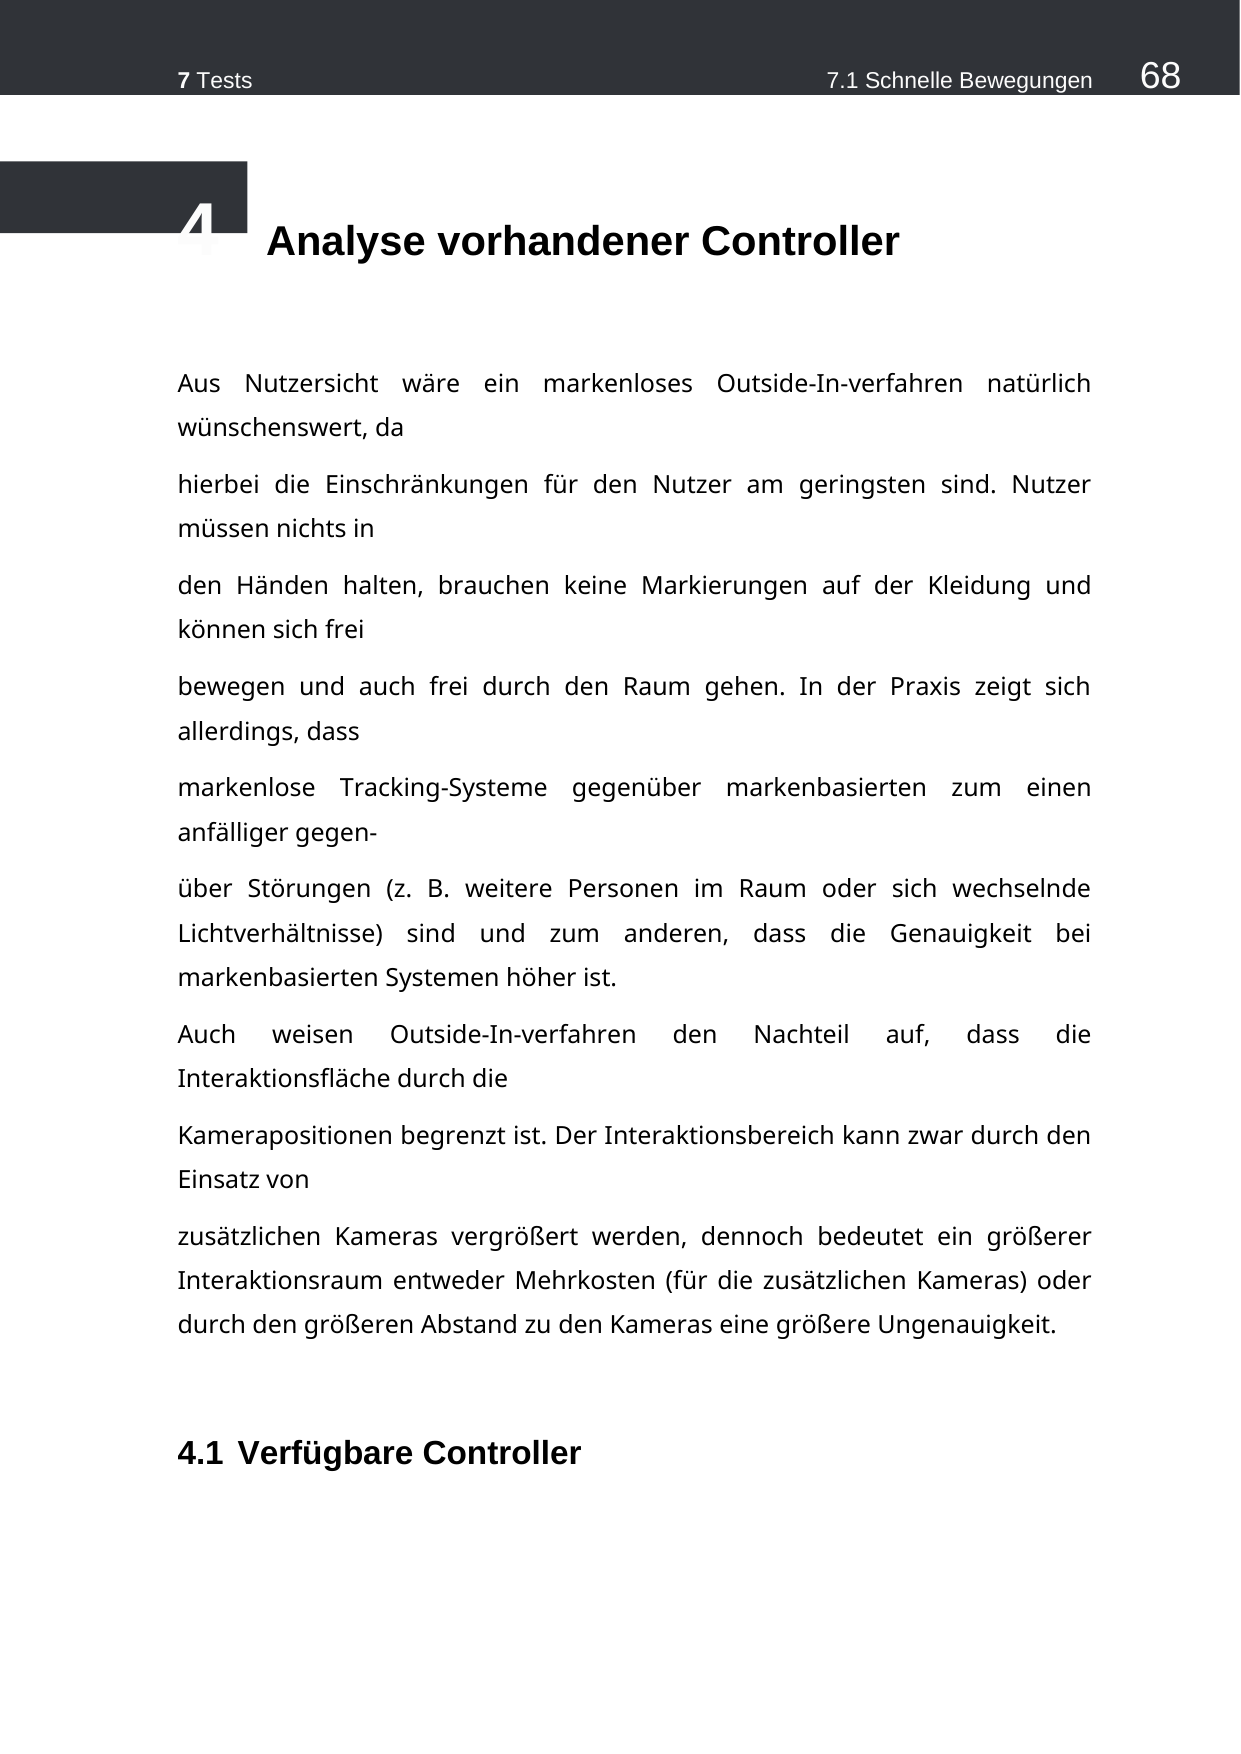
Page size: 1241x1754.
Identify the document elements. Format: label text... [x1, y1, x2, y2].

subtitle Analyse vorhandener Controller [177, 184, 1092, 271]
text markenlose Tracking-Systeme gegenüber markenbasierten zum einen anfälliger gegen- [177, 770, 1092, 848]
text zusätzlichen Kameras vergrößert werden, dennoch bedeutet ein größerer Interaktionsraum entweder Mehrkosten (für die zusätzlichen Kameras) oder durch den größeren Abstand zu den Kameras eine größere Ungenauigkeit. [177, 1218, 1092, 1341]
subtitle Verfügbare Controller [177, 1433, 1092, 1471]
text den Händen halten, brauchen keine Markierungen auf der Kleidung und können sich frei [177, 568, 1092, 646]
text hierbei die Einschränkungen für den Nutzer am geringsten sind. Nutzer müssen nichts in [177, 467, 1092, 545]
text Aus Nutzersicht wäre ein markenloses Outside-In-verfahren natürlich wünschenswert, da [177, 366, 1092, 444]
text bewegen und auch frei durch den Raum gehen. In der Praxis zeigt sich allerdings, dass [177, 669, 1092, 747]
text Auch weisen Outside-In-verfahren den Nachteil auf, dass die Interaktionsfläche durch die [177, 1016, 1092, 1095]
text über Störungen (z. B. weitere Personen im Raum oder sich wechselnde Lichtverhältnisse) sind und zum anderen, dass die Genauigkeit bei markenbasierten Systemen höher ist. [177, 871, 1092, 994]
text Kamerapositionen begrenzt ist. Der Interaktionsbereich kann zwar durch den Einsatz von [177, 1117, 1092, 1196]
